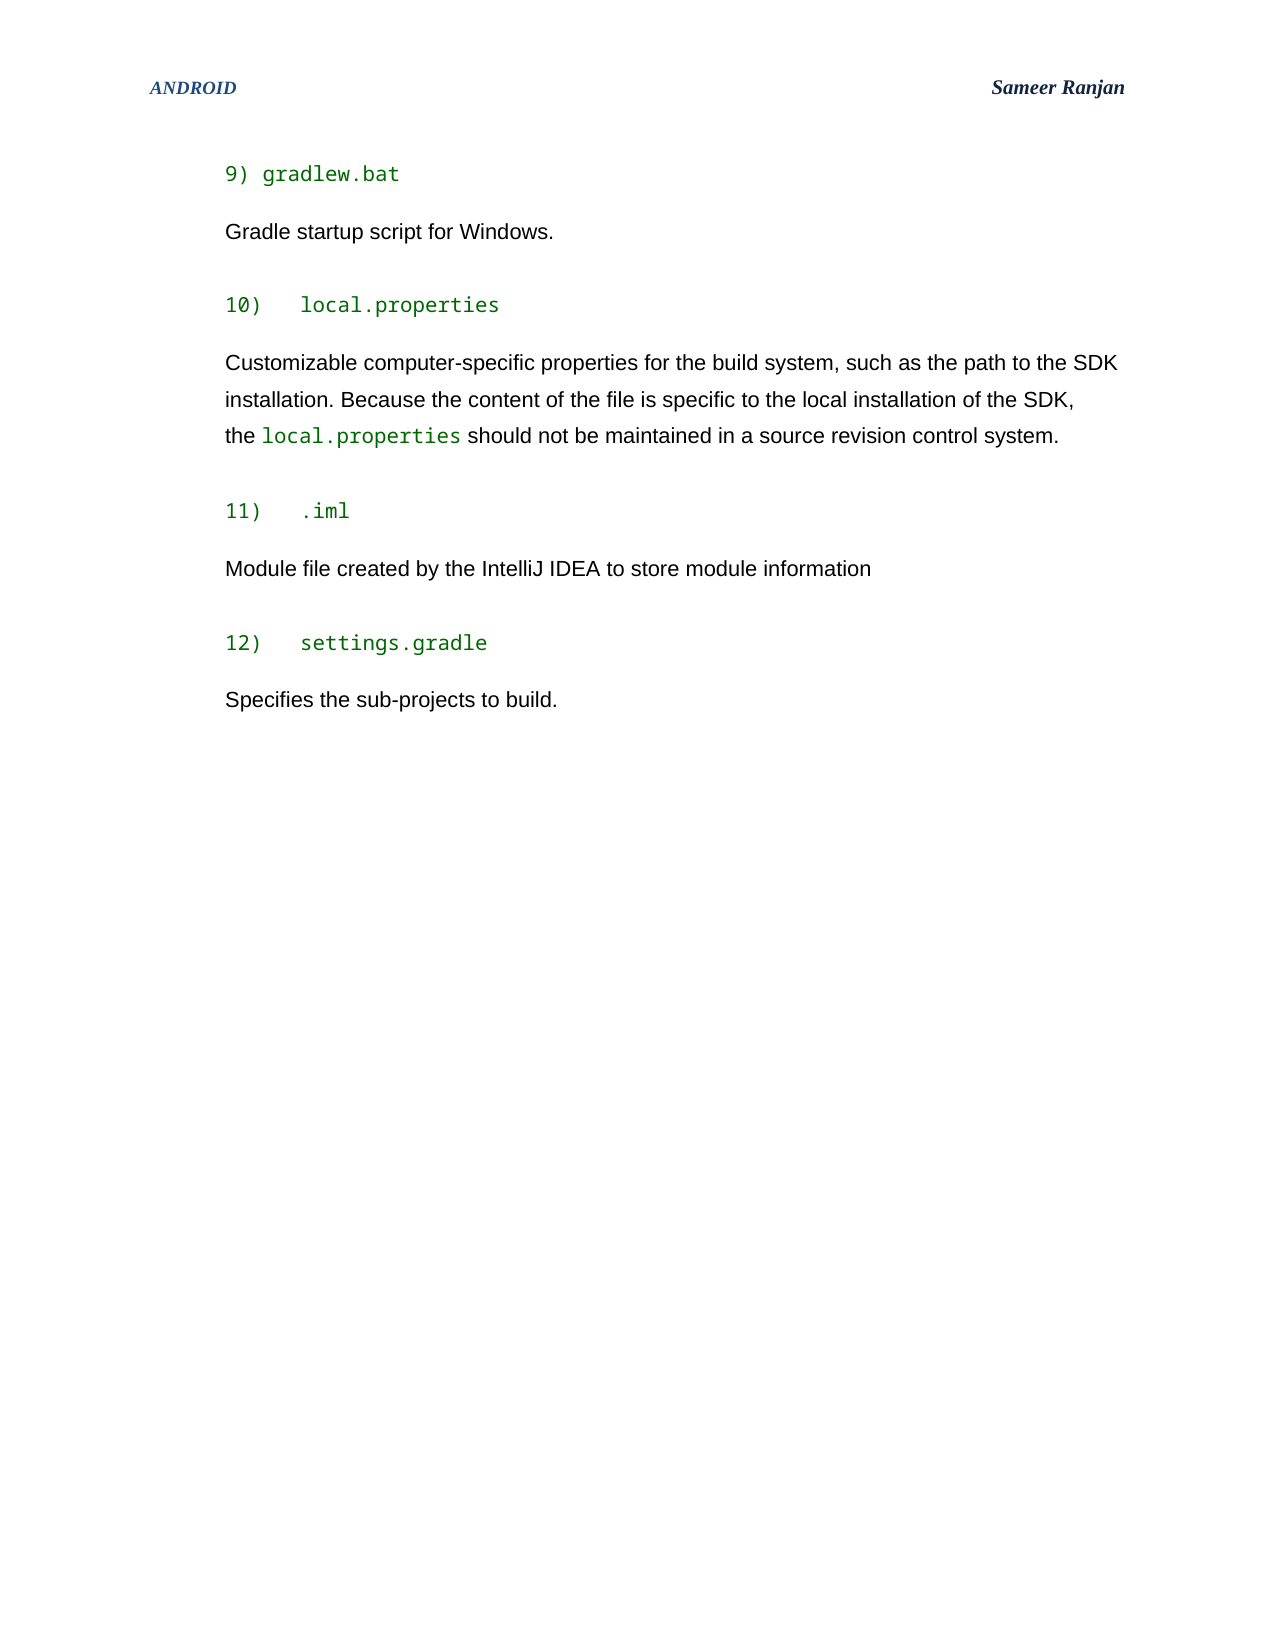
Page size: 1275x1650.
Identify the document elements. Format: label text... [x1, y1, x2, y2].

text Specifies the sub-projects to build. [225, 675, 1125, 712]
list settings.gradle [225, 619, 1125, 656]
text Customizable computer-specific properties for the build system, such as the path to the SDK installation. Because the content of the file is specific to the local installation of the SDK, the local.properties should not be maintained in a source revision control system. [225, 337, 1125, 450]
text Module file created by the IntelliJ IDEA to store module information [225, 544, 1125, 581]
text Gradle startup script for Windows. [225, 206, 1125, 244]
list .iml [225, 487, 1125, 525]
list gradlew.bat [225, 150, 1125, 187]
list local.properties [225, 281, 1125, 319]
